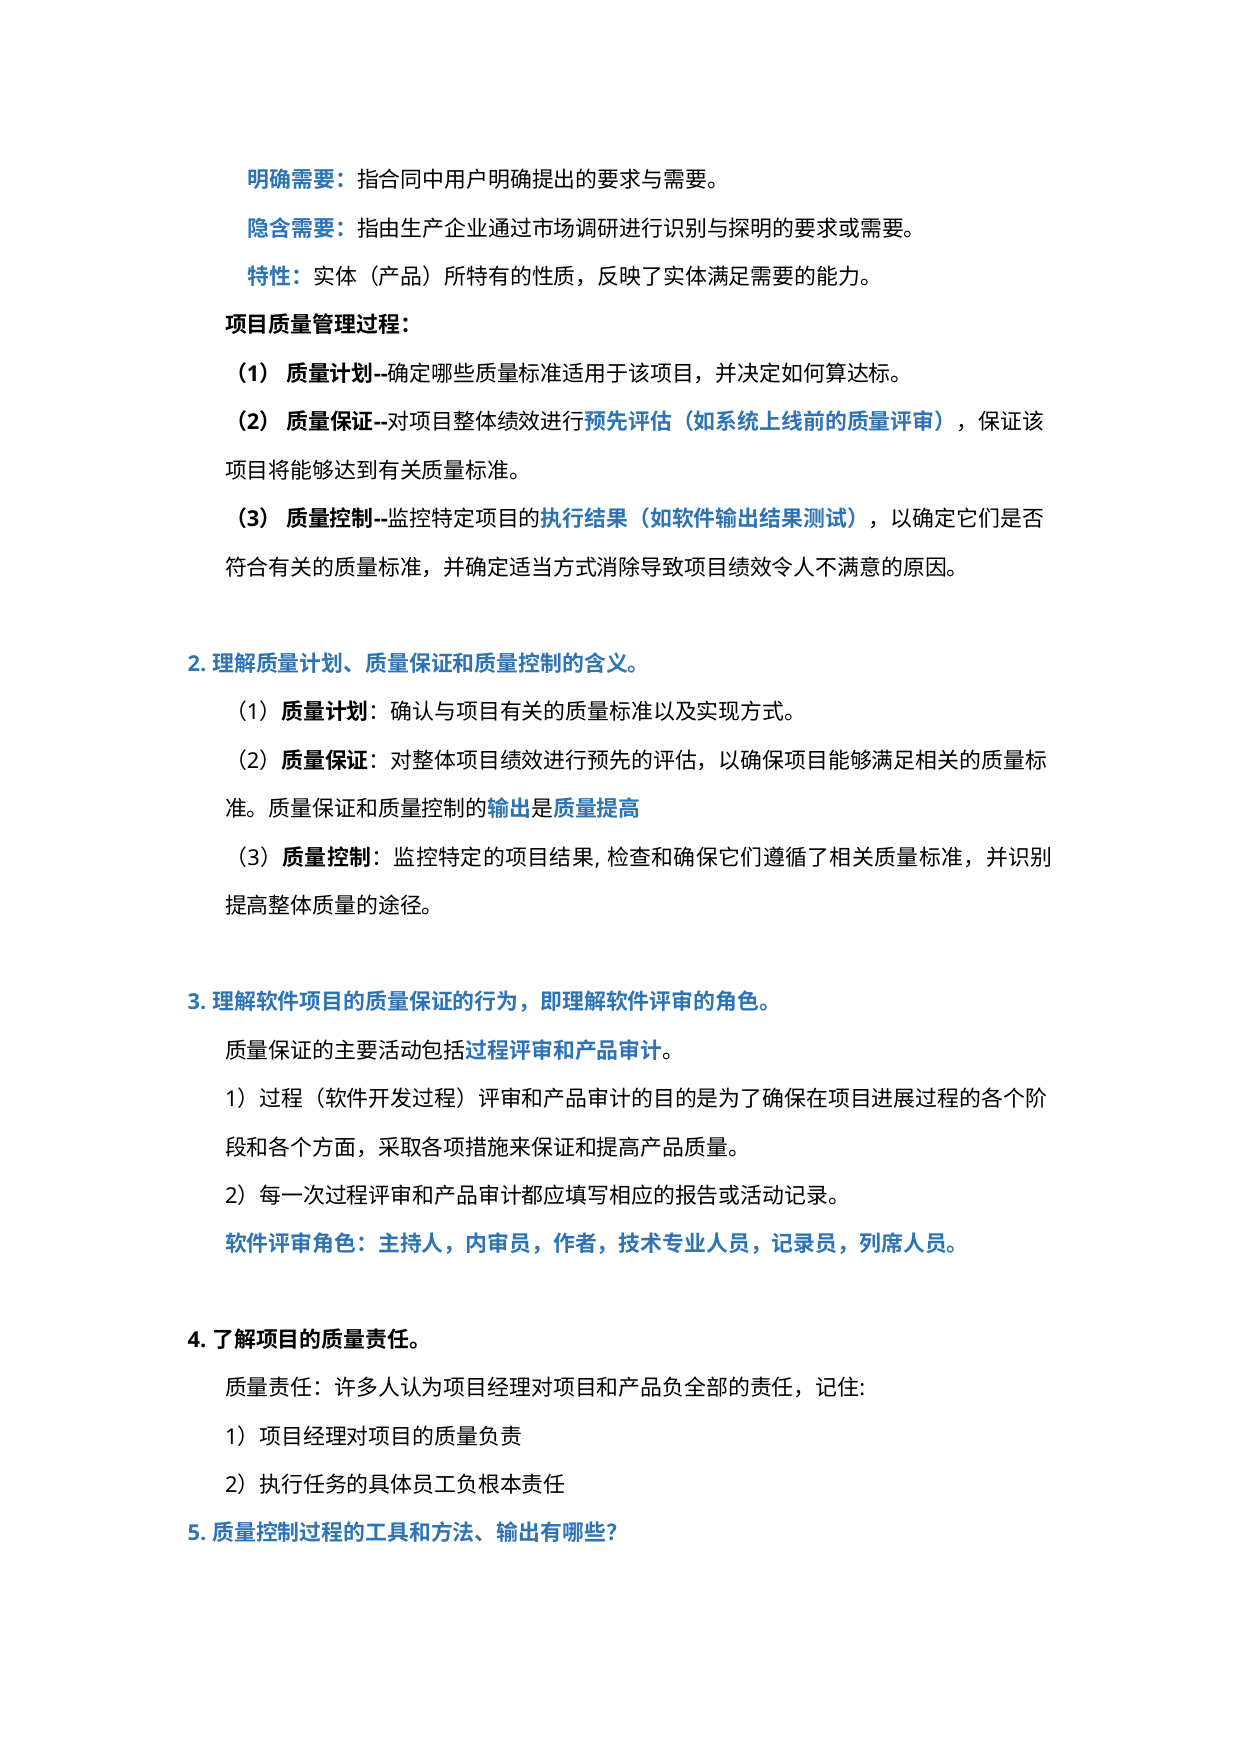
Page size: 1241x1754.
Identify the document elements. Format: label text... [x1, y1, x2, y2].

text 项目质量管理过程： [225, 307, 1053, 339]
text 明确需要：指合同中用户明确提出的要求与需要。 [225, 162, 1053, 194]
text 1）项目经理对项目的质量负责 [187, 1418, 1053, 1451]
text 软件评审角色：主持人，内审员，作者，技术专业人员，记录员，列席人员。 [187, 1226, 1053, 1258]
text （2）质量保证：对整体项目绩效进行预先的评估，以确保项目能够满足相关的质量标准。质量保证和质量控制的输出是质量提高 [225, 742, 1053, 823]
text （3）质量控制：监控特定的项目结果, 检查和确保它们遵循了相关质量标准，并识别提高整体质量的途径。 [225, 839, 1053, 921]
text 4. 了解项目的质量责任。 [187, 1322, 1053, 1354]
text （3） 质量控制--监控特定项目的执行结果（如软件输出结果测试），以确定它们是否符合有关的质量标准，并确定适当方式消除导致项目绩效令人不满意的原因。 [225, 501, 1053, 582]
text 5. 质量控制过程的工具和方法、输出有哪些？ [187, 1515, 1053, 1547]
text （1） 质量计划--确定哪些质量标准适用于该项目，并决定如何算达标。 （2） 质量保证--对项目整体绩效进行预先评估（如系统上线前的质量评审），保证该项目将能够达到有关质量标准。 [225, 355, 1053, 485]
text 特性：实体（产品）所特有的性质，反映了实体满足需要的能力。 [225, 259, 1053, 291]
list 2）执行任务的具体员工负根本责任 [225, 1467, 1053, 1499]
text 1）过程（软件开发过程）评审和产品审计的目的是为了确保在项目进展过程的各个阶段和各个方面，采取各项措施来保证和提高产品质量。 [225, 1081, 1053, 1162]
text 3. 理解软件项目的质量保证的行为，即理解软件评审的角色。 [187, 984, 1053, 1016]
text （1）质量计划：确认与项目有关的质量标准以及实现方式。 [187, 694, 1053, 726]
text 质量责任：许多人认为项目经理对项目和产品负全部的责任，记住: [225, 1370, 1053, 1402]
text 2）每一次过程评审和产品审计都应填写相应的报告或活动记录。 [225, 1178, 1053, 1210]
text 2. 理解质量计划、质量保证和质量控制的含义。 [187, 646, 1053, 678]
text 质量保证的主要活动包括过程评审和产品审计。 [225, 1032, 1053, 1065]
text 隐含需要：指由生产企业通过市场调研进行识别与探明的要求或需要。 [225, 210, 1053, 243]
